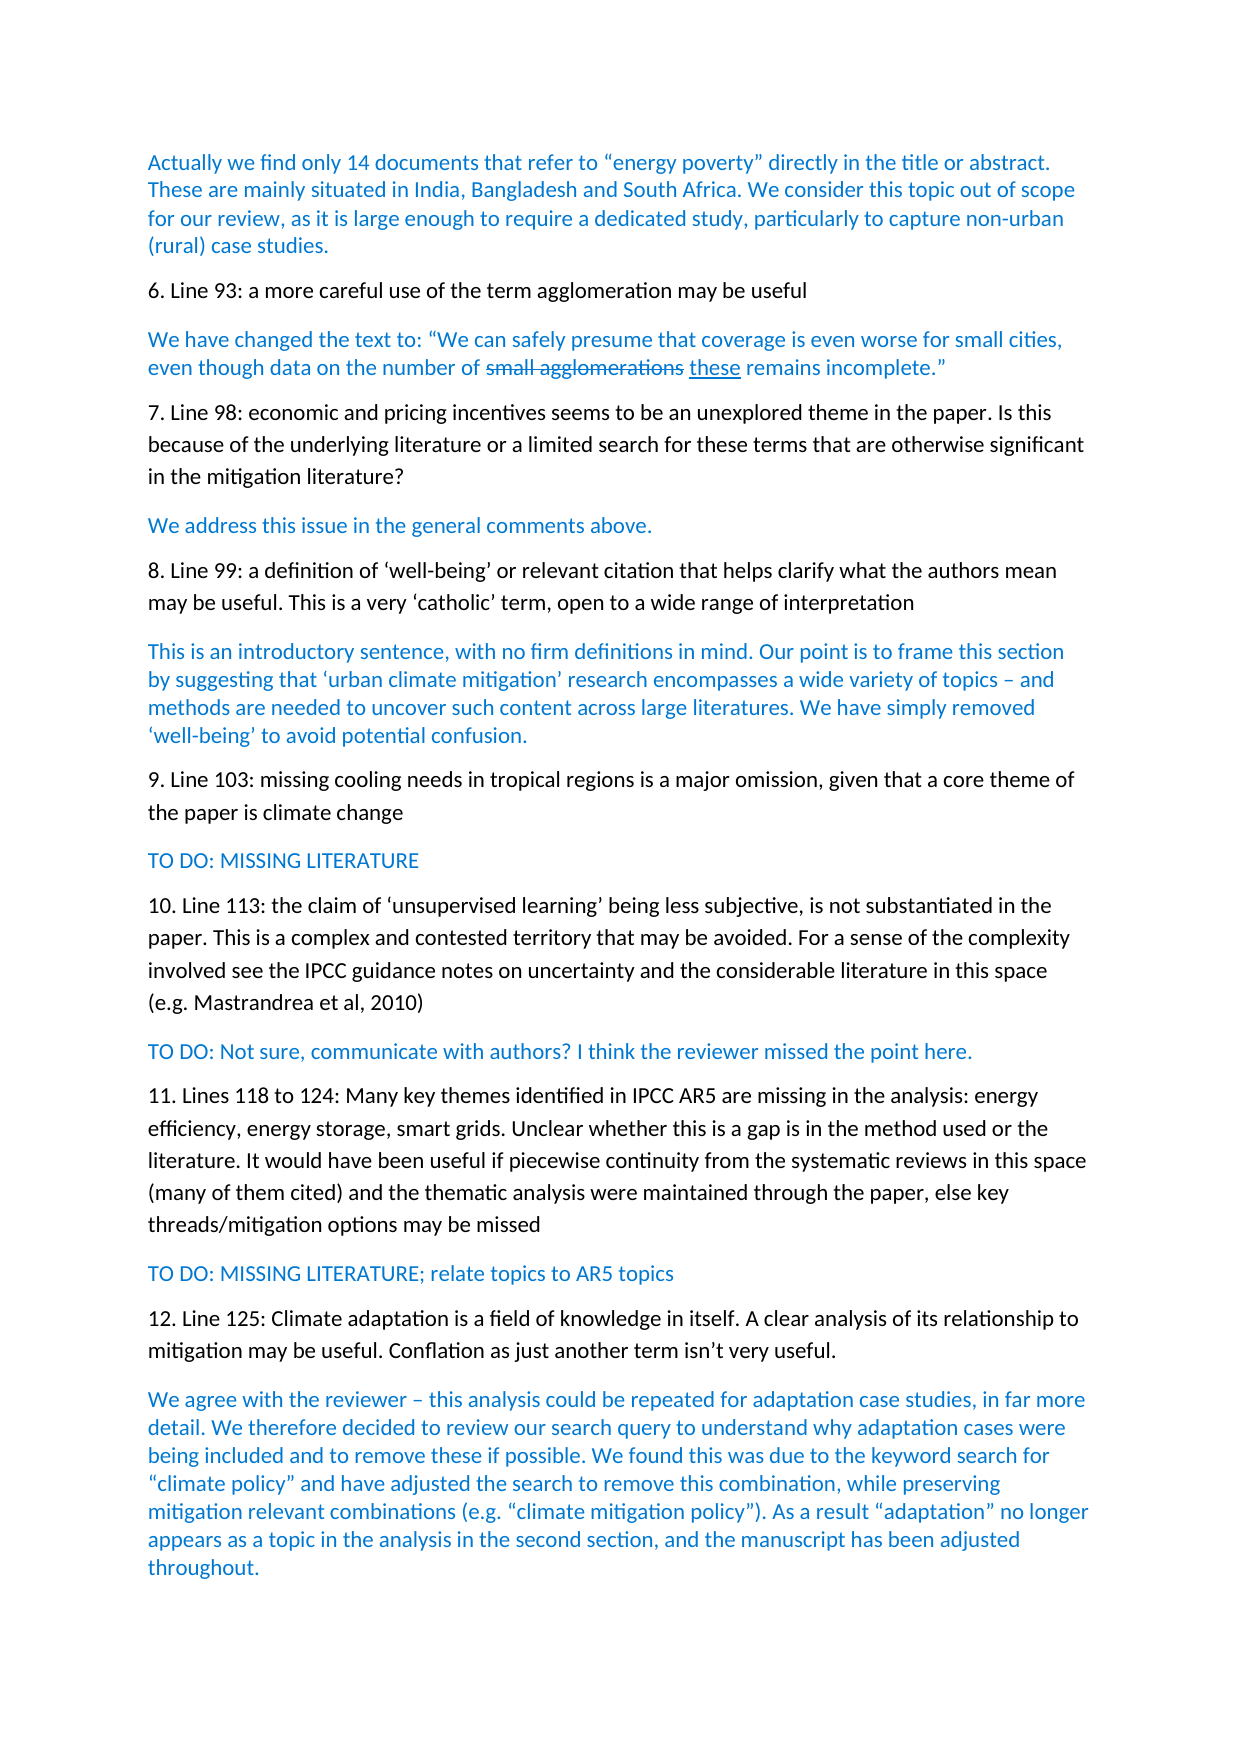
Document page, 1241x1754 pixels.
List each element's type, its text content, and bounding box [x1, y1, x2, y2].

text 8. Line 99: a definition of ‘well-being’ or relevant citation that helps clarify what the authors mean may be useful. This is a very ‘catholic’ term, open to a wide range of interpretation [148, 556, 1093, 616]
text We address this issue in the general comments above. [148, 511, 1093, 539]
text TO DO: MISSING LITERATURE [148, 847, 1093, 875]
text TO DO: Not sure, communicate with authors? I think the reviewer missed the point here. [148, 1037, 1093, 1065]
text TO DO: MISSING LITERATURE; relate topics to AR5 topics [148, 1259, 1093, 1287]
text 7. Line 98: economic and pricing incentives seems to be an unexplored theme in the paper. Is this because of the underlying literature or a limited search for these terms that are otherwise significant in the mitigation literature? [148, 398, 1093, 490]
text 12. Line 125: Climate adaptation is a field of knowledge in itself. A clear analysis of its relationship to mitigation may be useful. Conflation as just another term isn’t very useful. [148, 1304, 1093, 1364]
text 6. Line 93: a more careful use of the term agglomeration may be useful [148, 276, 1093, 304]
text We agree with the reviewer – this analysis could be repeated for adaptation case studies, in far more detail. We therefore decided to review our search query to understand why adaptation cases were being included and to remove these if possible. We found this was due to the keyword search for “climate policy” and have adjusted the search to remove this combination, while preserving mitigation relevant combinations (e.g. “climate mitigation policy”). As a result “adaptation” no longer appears as a topic in the analysis in the second section, and the manuscript has been adjusted throughout. [148, 1385, 1093, 1581]
text 11. Lines 118 to 124: Many key themes identified in IPCC AR5 are missing in the analysis: energy efficiency, energy storage, smart grids. Unclear whether this is a gap is in the method used or the literature. It would have been useful if piecewise continuity from the systematic reviews in this space (many of them cited) and the thematic analysis were maintained through the paper, else key threads/mitigation options may be missed [148, 1081, 1093, 1238]
text This is an introductory sentence, with no firm definitions in mind. Our point is to frame this section by suggesting that ‘urban climate mitigation’ research encompasses a wide variety of topics – and methods are needed to uncover such content across large literatures. We have simply removed ‘well-being’ to avoid potential confusion. [148, 637, 1093, 749]
text We have changed the text to: “We can safely presume that coverage is even worse for small cities, even though data on the number of small agglomerations these remains incomplete.” [148, 325, 1093, 381]
text Actually we find only 14 documents that refer to “energy poverty” directly in the title or abstract. These are mainly situated in India, Bangladesh and South Africa. We consider this topic out of scope for our review, as it is large enough to require a dedicated study, particularly to capture non-urban (rural) case studies. [148, 148, 1093, 260]
text 10. Line 113: the claim of ‘unsupervised learning’ being less subjective, is not substantiated in the paper. This is a complex and contested territory that may be avoided. For a sense of the complexity involved see the IPCC guidance notes on uncertainty and the considerable literature in this space (e.g. Mastrandrea et al, 2010) [148, 891, 1093, 1016]
text 9. Line 103: missing cooling needs in tropical regions is a major omission, given that a core theme of the paper is climate change [148, 766, 1093, 826]
